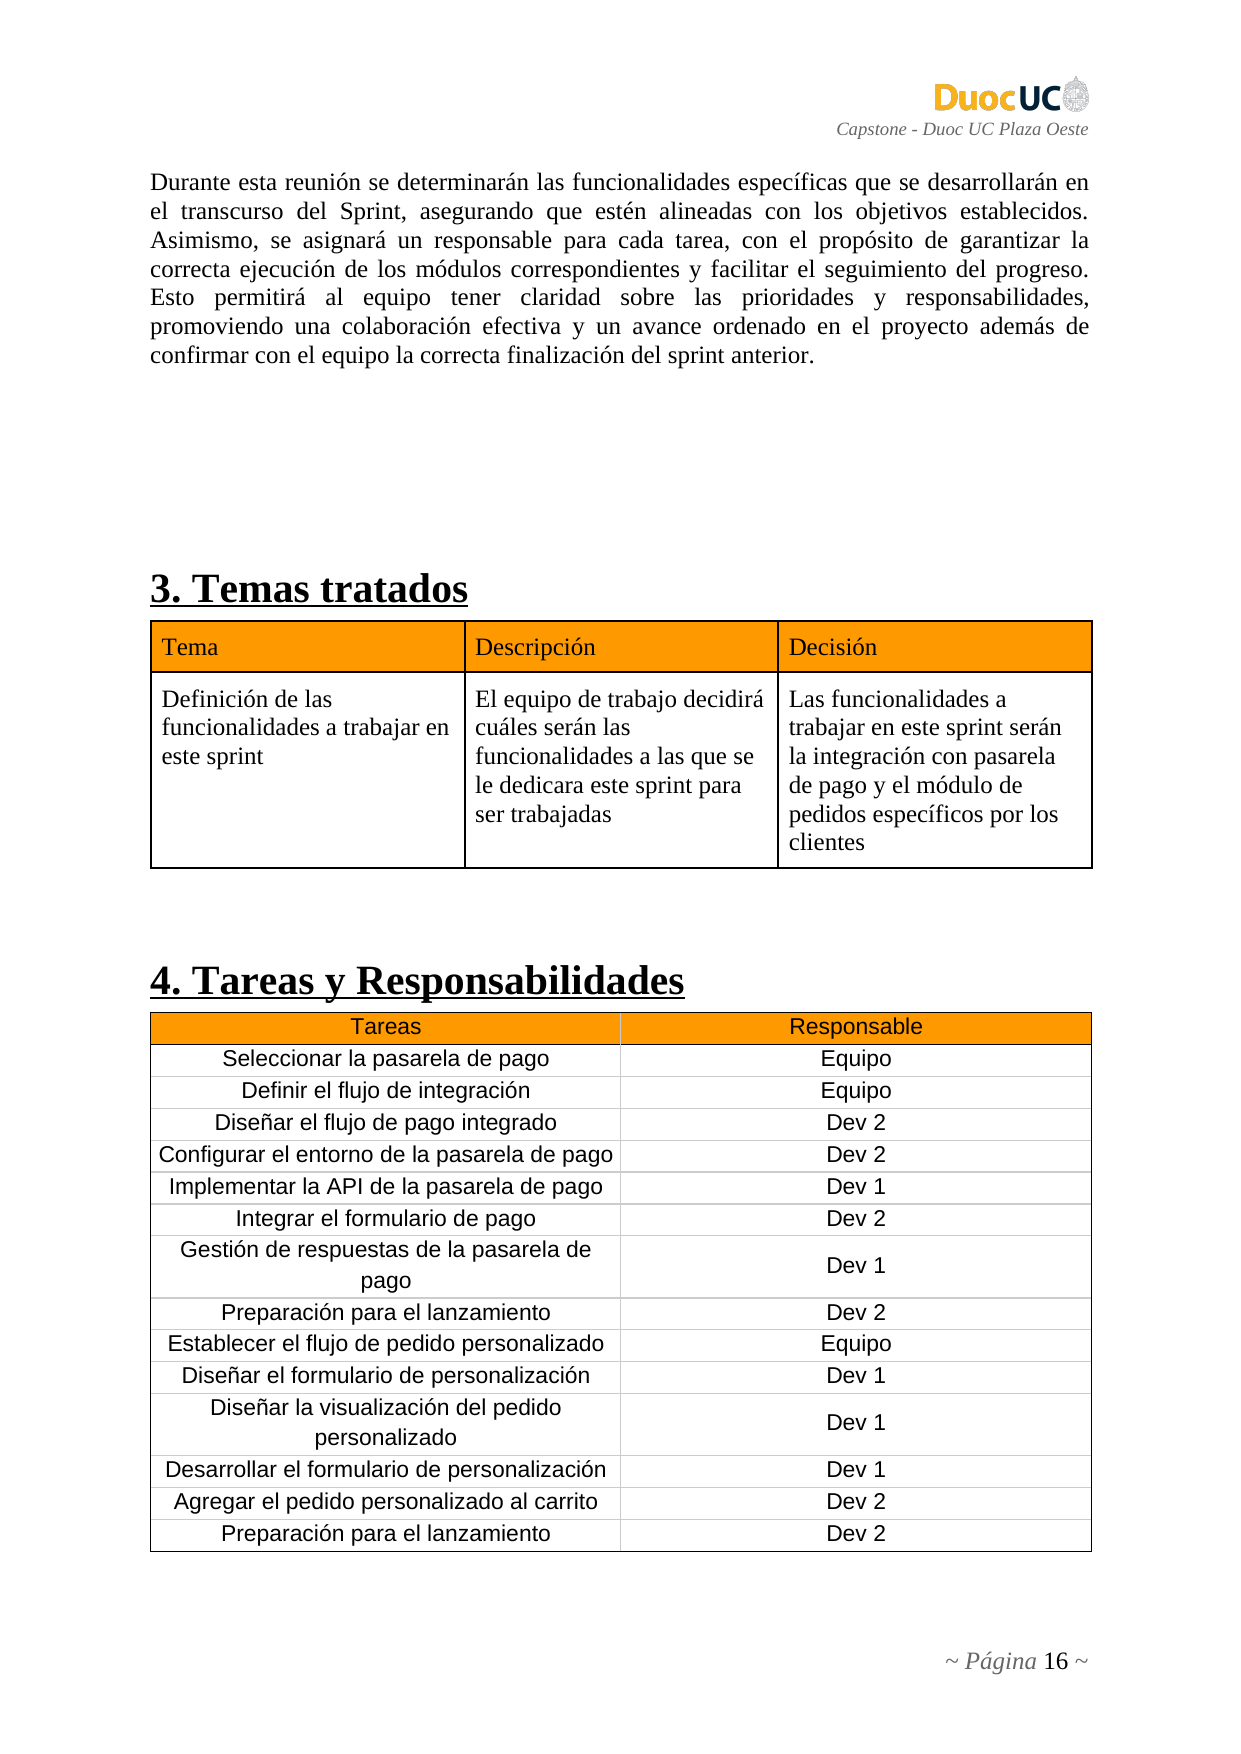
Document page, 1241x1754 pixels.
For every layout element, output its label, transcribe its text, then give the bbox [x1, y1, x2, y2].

subtitle 4. Tareas y Responsabilidades [150, 956, 1090, 1004]
picture [933, 75, 1091, 114]
subtitle 3. Temas tratados [150, 563, 1090, 611]
text Durante esta reunión se determinarán las funcionalidades específicas que se desarrollarán en el transcurso del Sprint, asegurando que estén alineadas con los objetivos establecidos. Asimismo, se asignará un responsable para cada tarea, con el propósito de garantizar la correcta ejecución de los módulos correspondientes y facilitar el seguimiento del progreso. Esto permitirá al equipo tener claridad sobre las prioridades y responsabilidades, promoviendo una colaboración efectiva y un avance ordenado en el proyecto además de confirmar con el equipo la correcta finalización del sprint anterior. [150, 167, 1090, 369]
